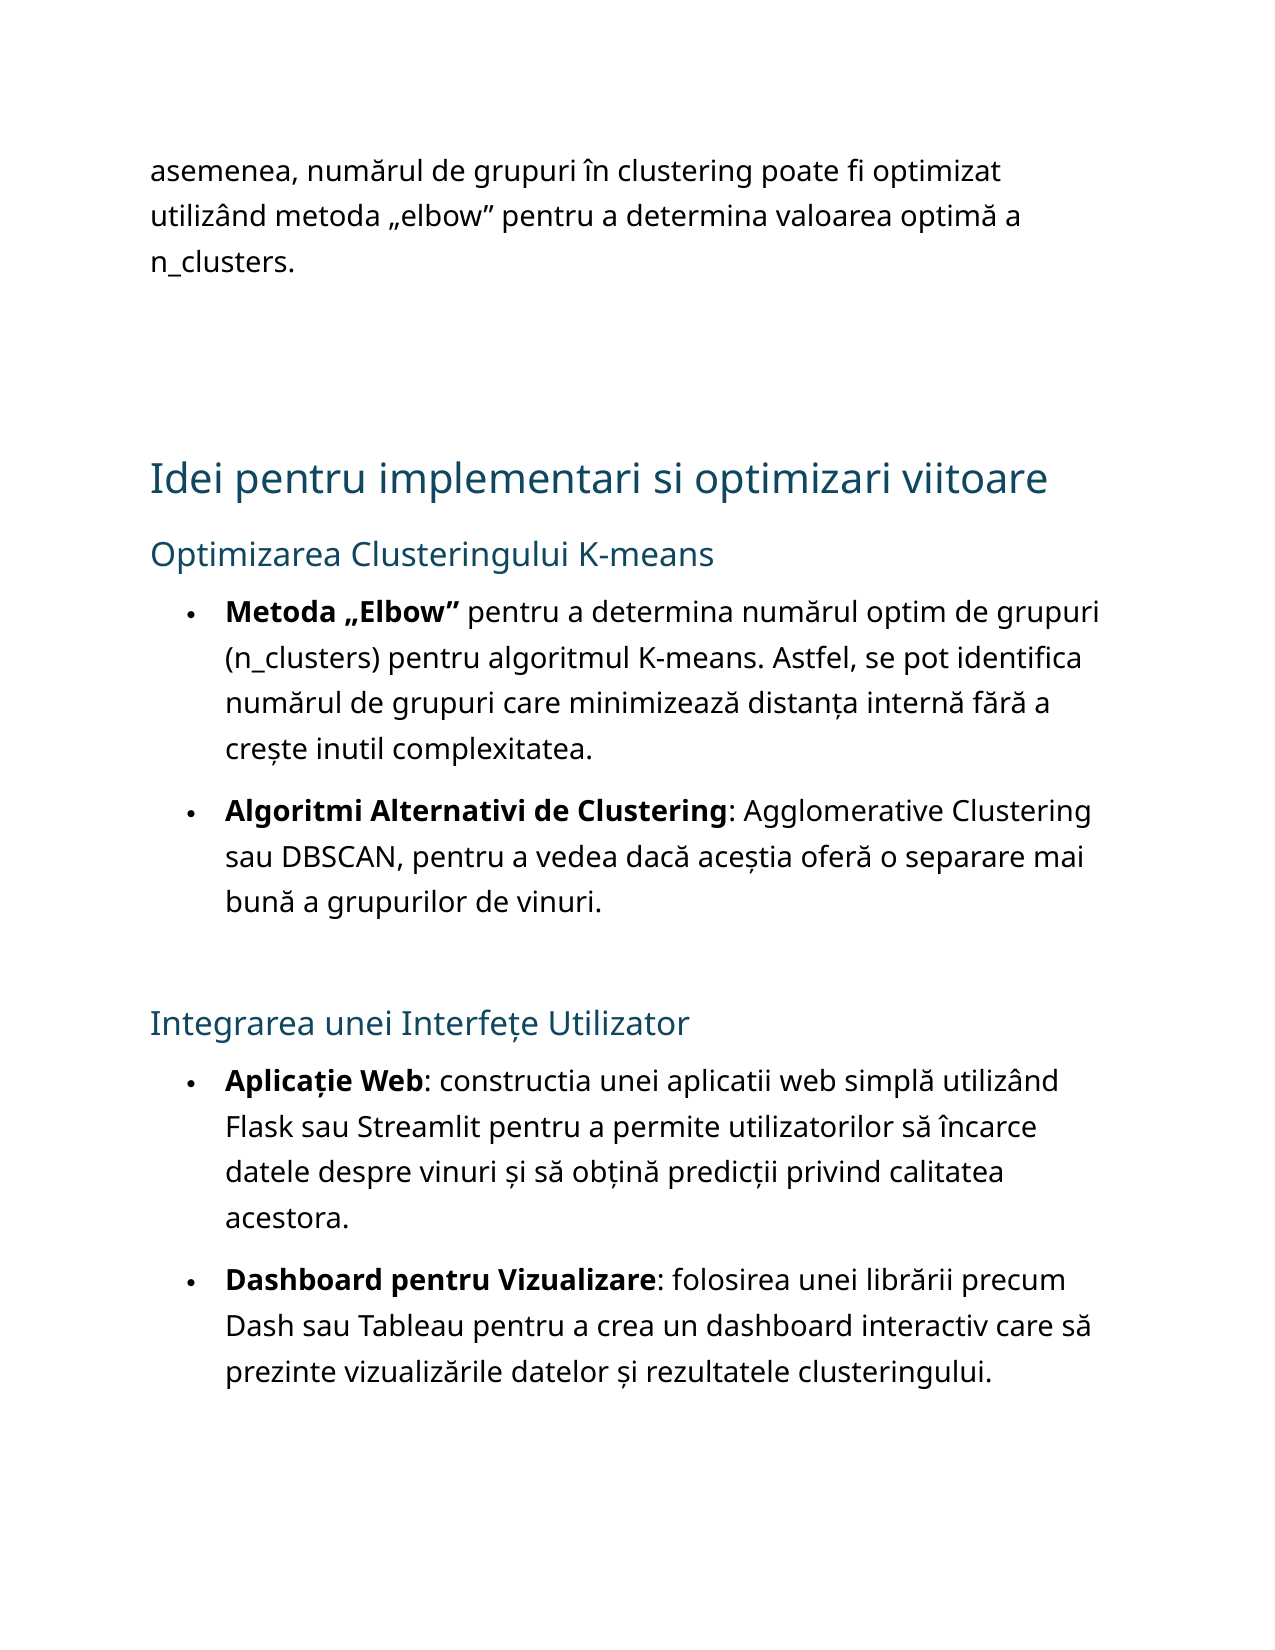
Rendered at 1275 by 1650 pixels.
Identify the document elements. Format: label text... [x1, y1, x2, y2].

list Metoda „Elbow” pentru a determina numărul optim de grupuri (n_clusters) pentru algoritmul K-means. Astfel, se pot identifica numărul de grupuri care minimizează distanța internă fără a crește inutil complexitatea. [187, 591, 1125, 768]
subtitle Optimizarea Clusteringului K-means [150, 531, 1125, 576]
subtitle Idei pentru implementari si optimizari viitoare [150, 449, 1125, 506]
list Dashboard pentru Vizualizare: folosirea unei librării precum Dash sau Tableau pentru a crea un dashboard interactiv care să prezinte vizualizările datelor și rezultatele clusteringului. [187, 1259, 1125, 1391]
list Aplicație Web: constructia unei aplicatii web simplă utilizând Flask sau Streamlit pentru a permite utilizatorilor să încarce datele despre vinuri și să obțină predicții privind calitatea acestora. [187, 1060, 1125, 1237]
subtitle Integrarea unei Interfețe Utilizator [150, 1000, 1125, 1045]
list Algoritmi Alternativi de Clustering: Agglomerative Clustering sau DBSCAN, pentru a vedea dacă aceștia oferă o separare mai bună a grupurilor de vinuri. [187, 791, 1125, 921]
